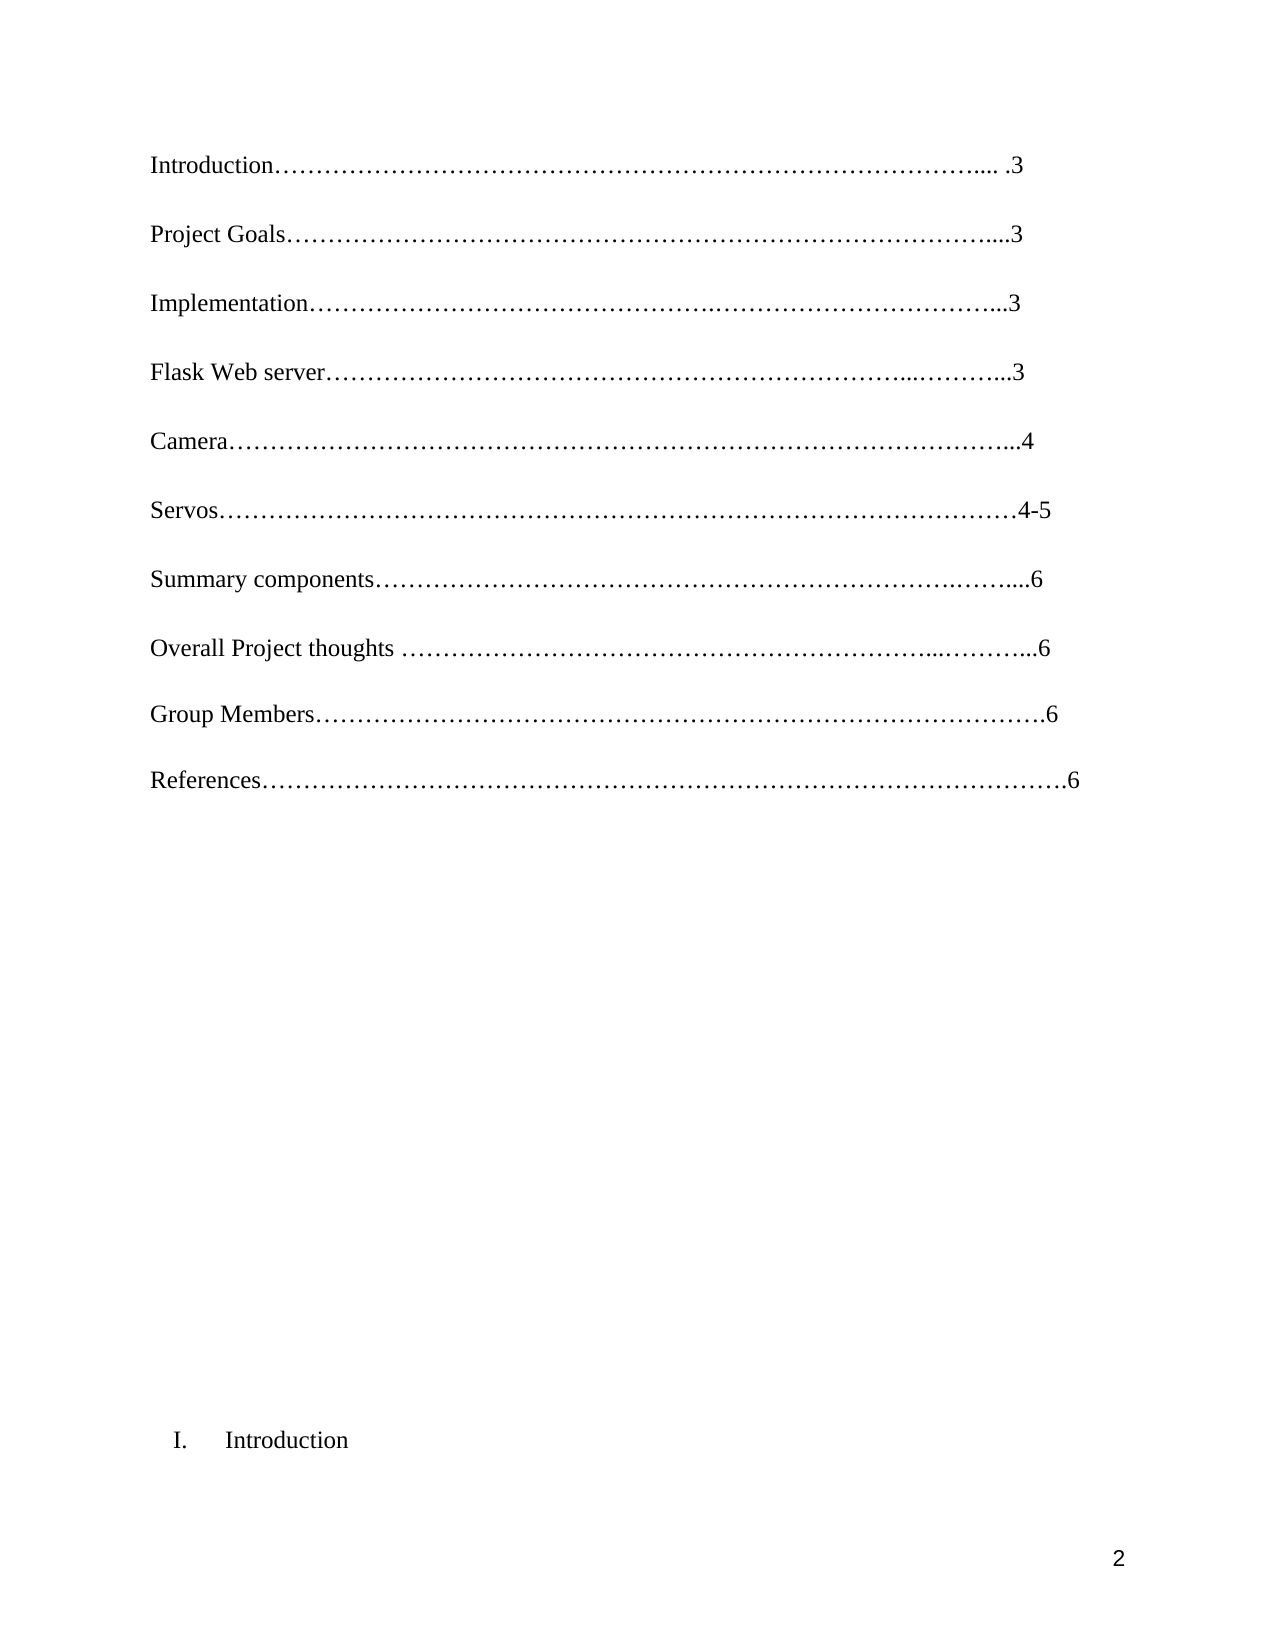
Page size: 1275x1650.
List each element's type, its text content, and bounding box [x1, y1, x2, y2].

text Summary components…………………………………………………………….……....6 [150, 564, 1125, 592]
text Overall Project thoughts ………………………………………………………...………...6 [150, 633, 1125, 661]
text Introduction………………………………………………………………………….... .3 [150, 150, 1125, 179]
text Servos……………………………………………………………………………………4-5 [150, 495, 1125, 523]
text Camera…………………………………………………………………………………...4 [150, 426, 1125, 454]
list Introduction [187, 1425, 1125, 1454]
text Flask Web server……………………………………………………………...………...3 [150, 357, 1125, 386]
text References…………………………………………………………………………………….6 [150, 765, 1125, 793]
text Implementation………………………………………….……………………………...3 [150, 288, 1125, 317]
text Group Members…………………………………………………………………………….6 [150, 699, 1125, 727]
text Project Goals…………………………………………………………………………....3 [150, 219, 1125, 248]
